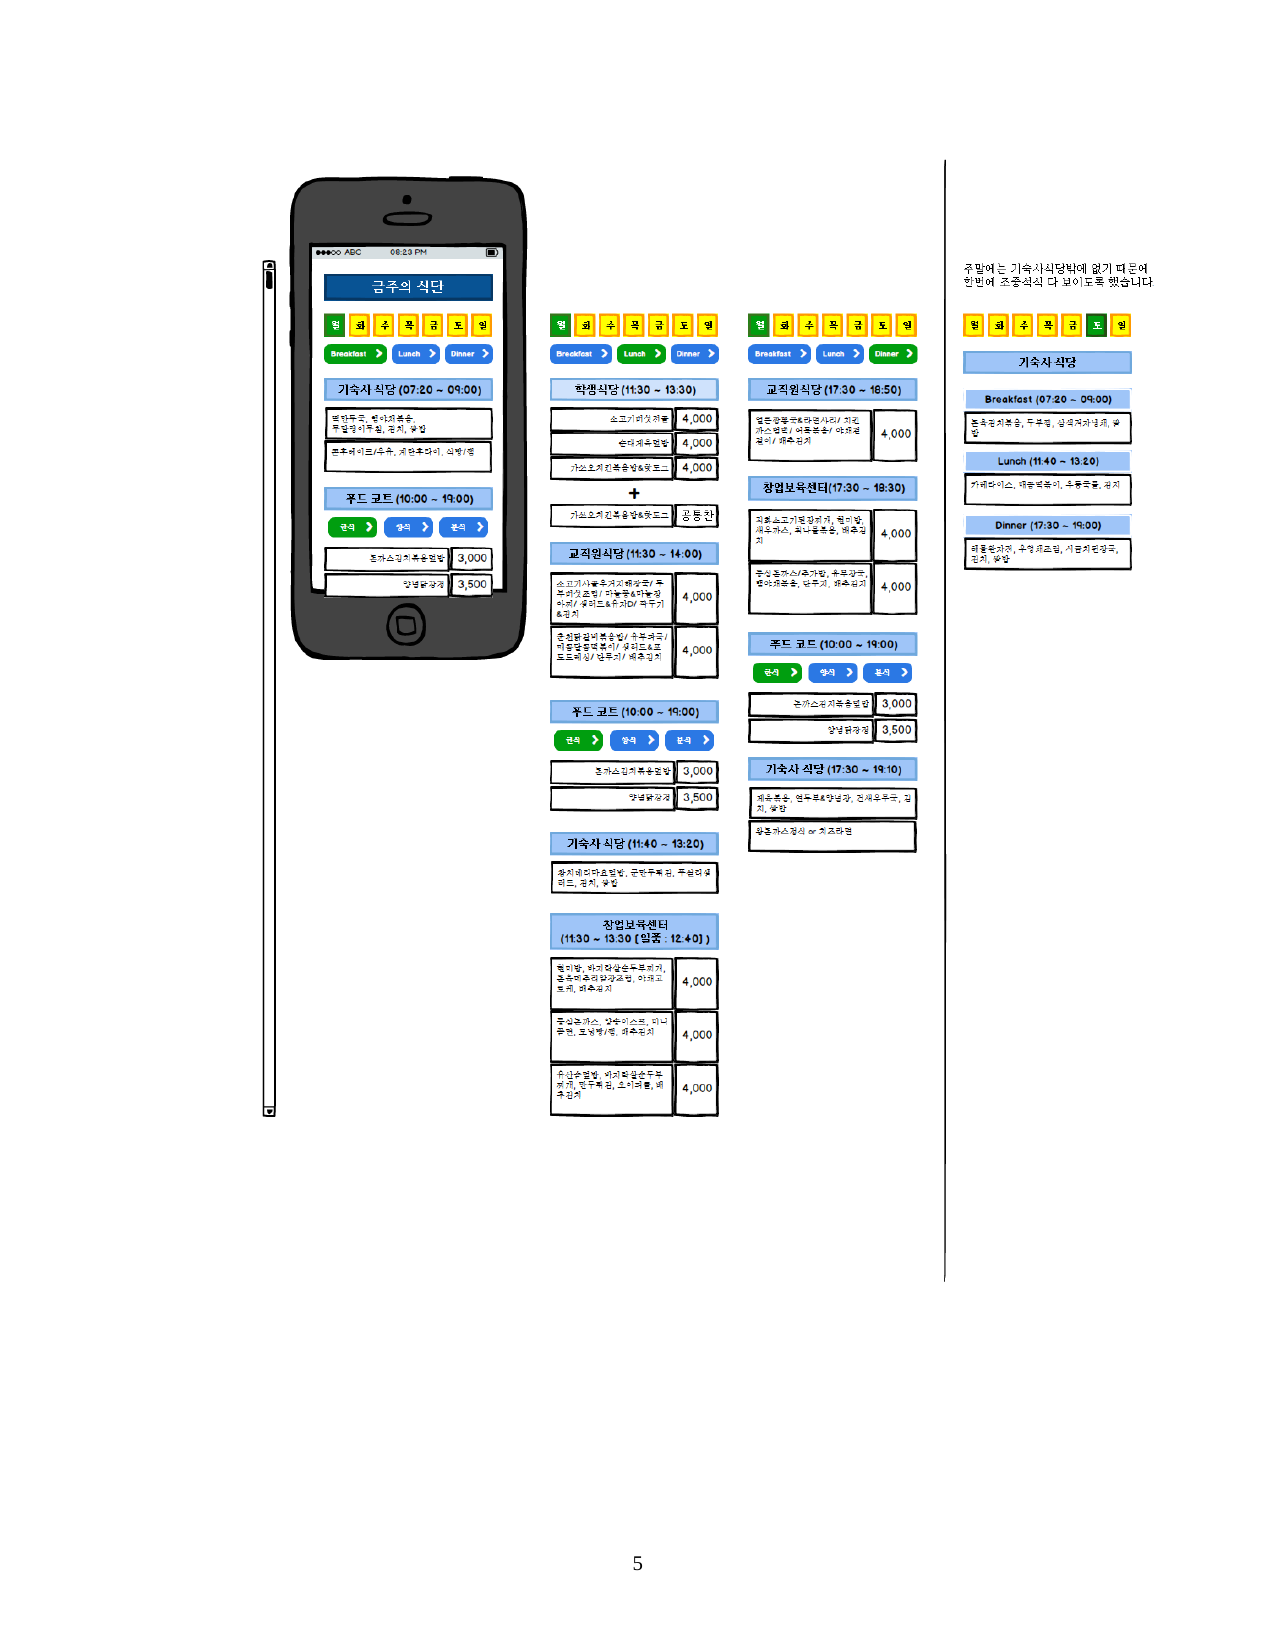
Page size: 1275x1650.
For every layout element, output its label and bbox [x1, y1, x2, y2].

picture [262, 150, 1163, 1282]
